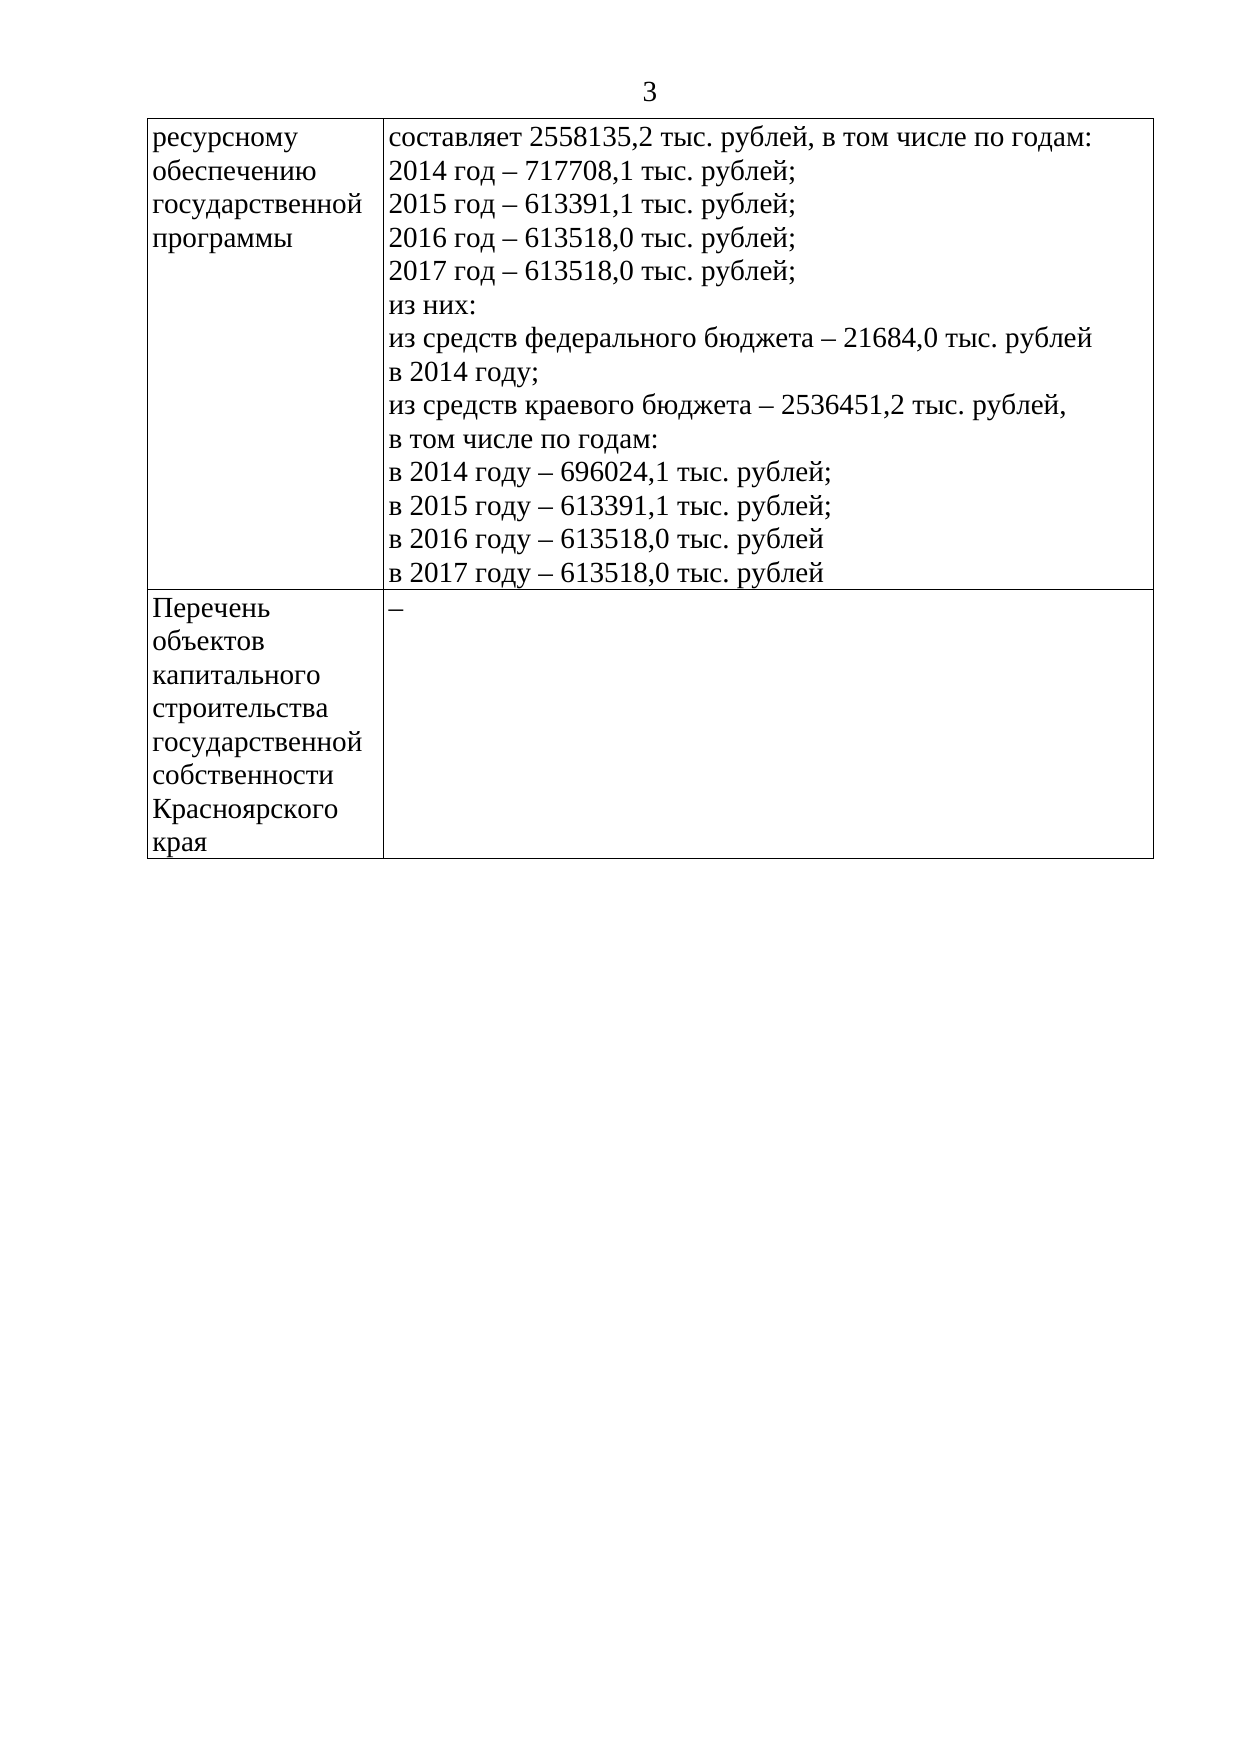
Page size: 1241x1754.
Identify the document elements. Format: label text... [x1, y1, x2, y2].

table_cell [384, 119, 1153, 589]
table_cell Перечень объектов капитального строительства государственной собственности Красноярского края [148, 590, 383, 858]
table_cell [148, 119, 383, 589]
table_cell – [384, 590, 1153, 858]
